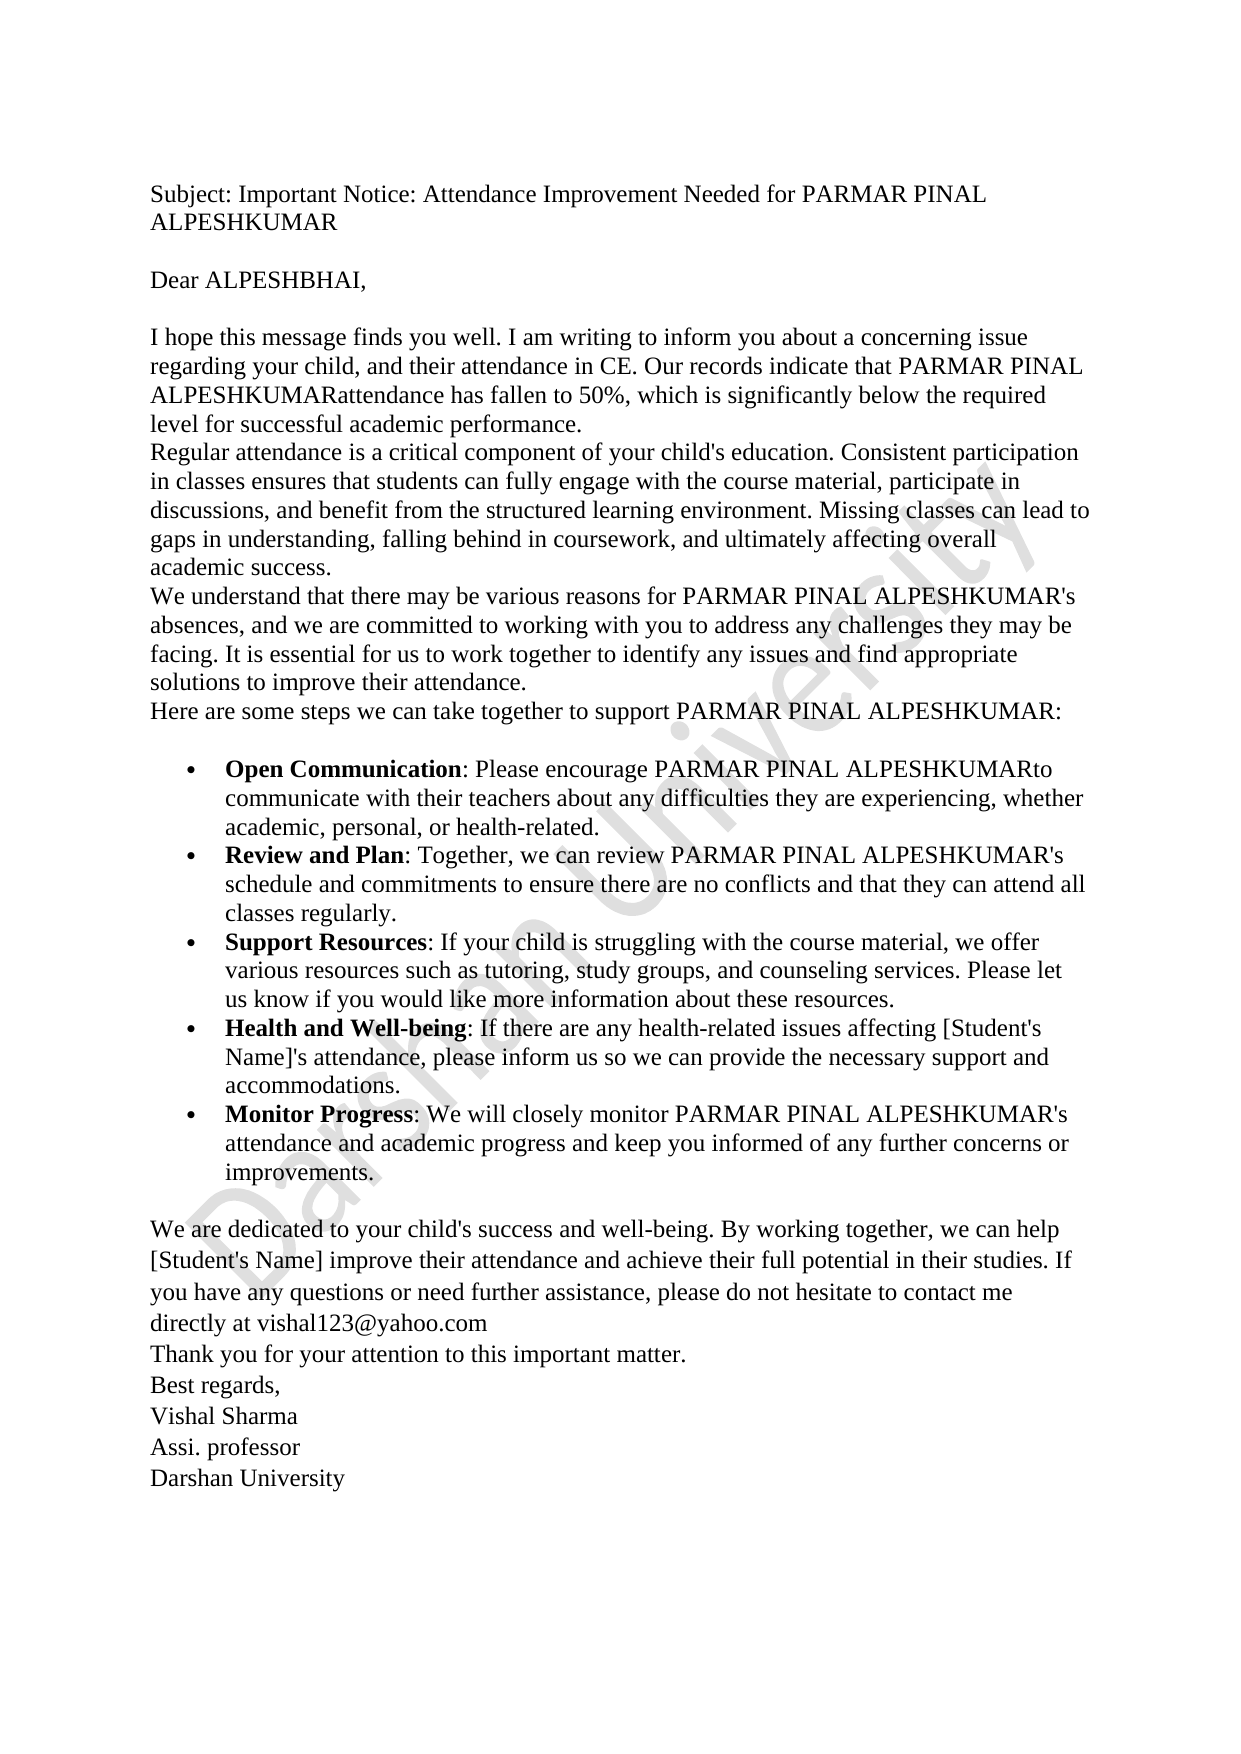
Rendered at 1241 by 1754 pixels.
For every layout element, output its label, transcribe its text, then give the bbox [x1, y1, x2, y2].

text Subject: Important Notice: Attendance Improvement Needed for PARMAR PINAL ALPESHKUMAR [150, 179, 1090, 236]
text I hope this message finds you well. I am writing to inform you about a concerning issue regarding your child, and their attendance in CE. Our records indicate that PARMAR PINAL ALPESHKUMARattendance has fallen to 50%, which is significantly below the required level for successful academic performance. Regular attendance is a critical component of your child's education. Consistent participation in classes ensures that students can fully engage with the course material, participate in discussions, and benefit from the structured learning environment. Missing classes can lead to gaps in understanding, falling behind in coursework, and ultimately affecting overall academic success. We understand that there may be various reasons for PARMAR PINAL ALPESHKUMAR's absences, and we are committed to working with you to address any challenges they may be facing. It is essential for us to work together to identify any issues and find appropriate solutions to improve their attendance. Here are some steps we can take together to support PARMAR PINAL ALPESHKUMAR: [150, 294, 1090, 725]
text Dear ALPESHBHAI, [150, 236, 1090, 294]
list Monitor Progress: We will closely monitor PARMAR PINAL ALPESHKUMAR's attendance and academic progress and keep you informed of any further concerns or improvements. [187, 1099, 1090, 1185]
list Review and Plan: Together, we can review PARMAR PINAL ALPESHKUMAR's schedule and commitments to ensure there are no conflicts and that they can attend all classes regularly. [187, 840, 1090, 927]
list Support Resources: If your child is struggling with the course material, we offer various resources such as tutoring, study groups, and counseling services. Please let us know if you would like more information about these resources. [187, 927, 1090, 1013]
text We are dedicated to your child's success and well-being. By working together, we can help [Student's Name] improve their attendance and achieve their full potential in their studies. If you have any questions or need further assistance, please do not hesitate to contact me directly at vishal123@yahoo.com Thank you for your attention to this important matter. Best regards, Vishal Sharma Assi. professor Darshan University [150, 1214, 1090, 1492]
list Health and Well-being: If there are any health-related issues affecting [Student's Name]'s attendance, please inform us so we can provide the necessary support and accommodations. [187, 1013, 1090, 1099]
list Open Communication: Please encourage PARMAR PINAL ALPESHKUMARto communicate with their teachers about any difficulties they are experiencing, whether academic, personal, or health-related. [187, 754, 1090, 840]
